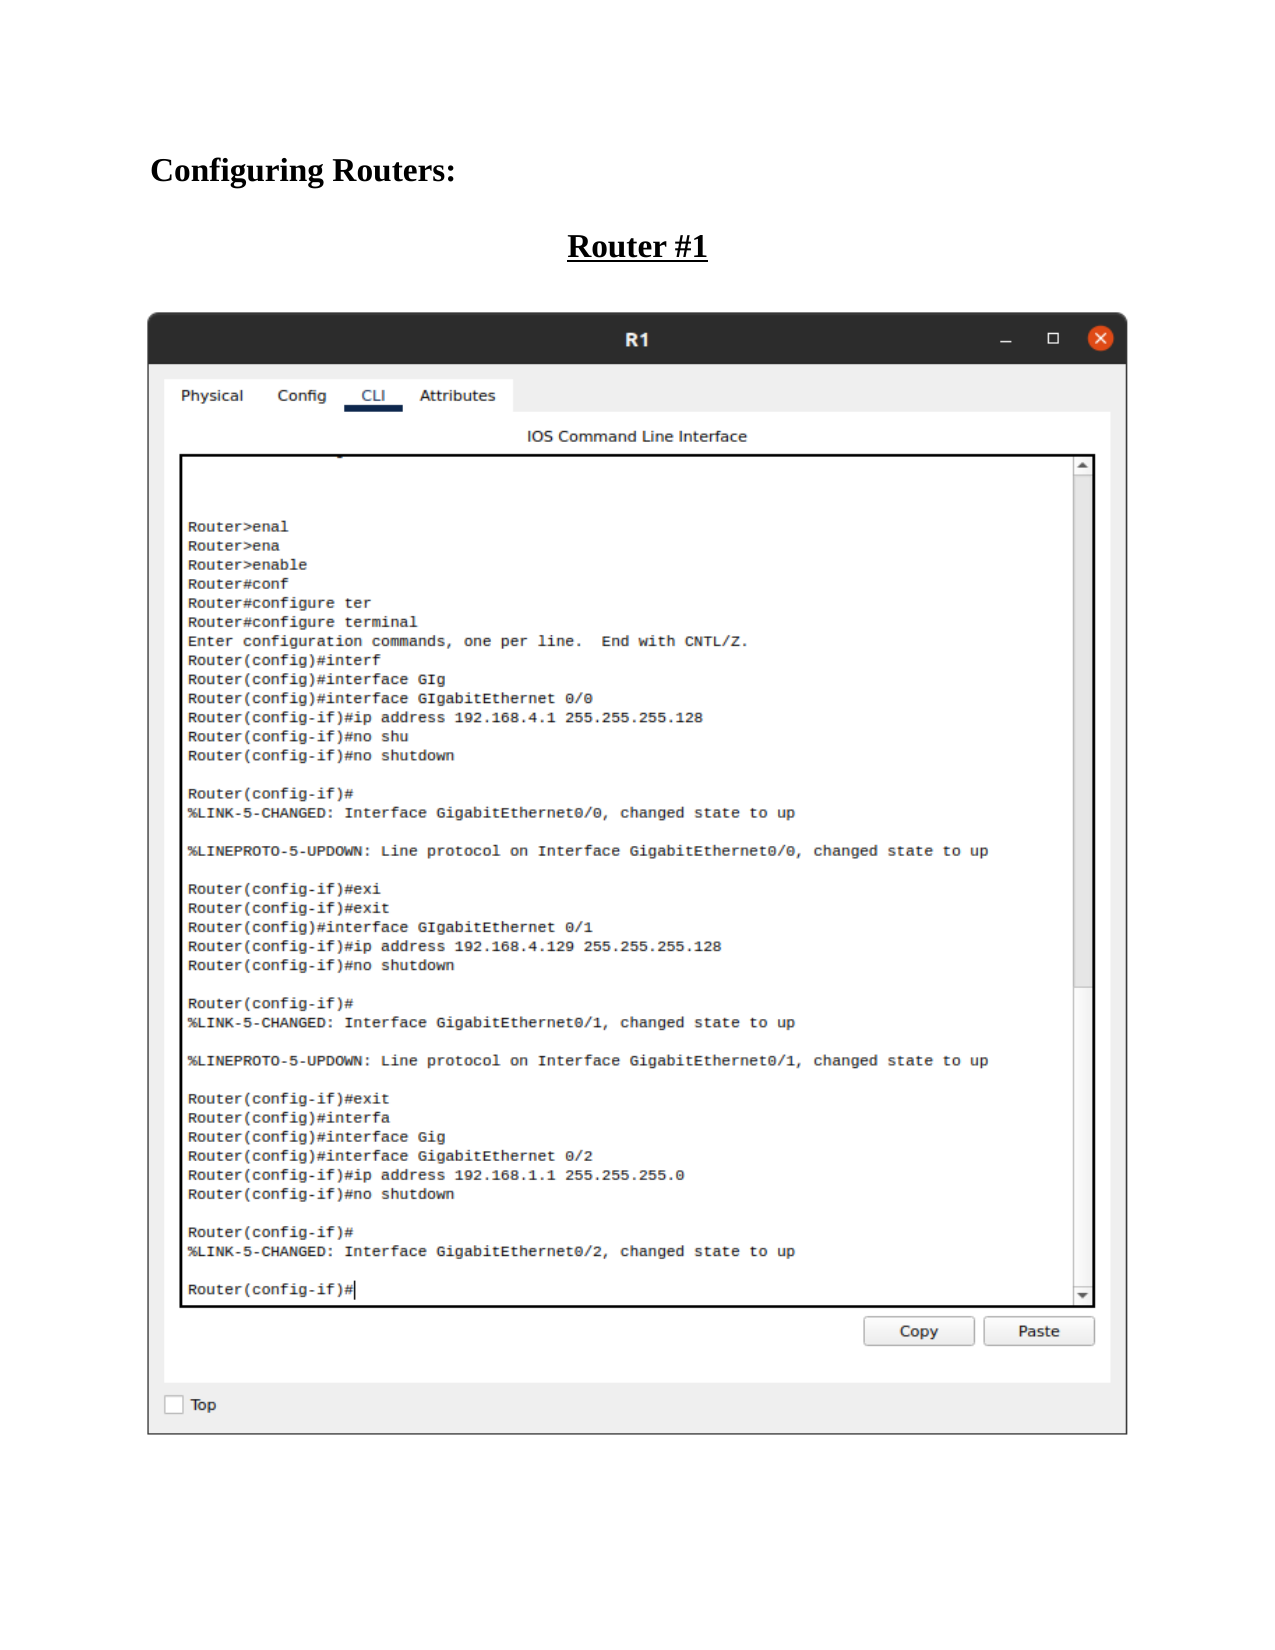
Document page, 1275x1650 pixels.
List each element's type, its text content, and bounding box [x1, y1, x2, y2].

text Configuring Routers: [150, 150, 1125, 188]
picture [135, 303, 1140, 1447]
text Router #1 [150, 227, 1125, 265]
